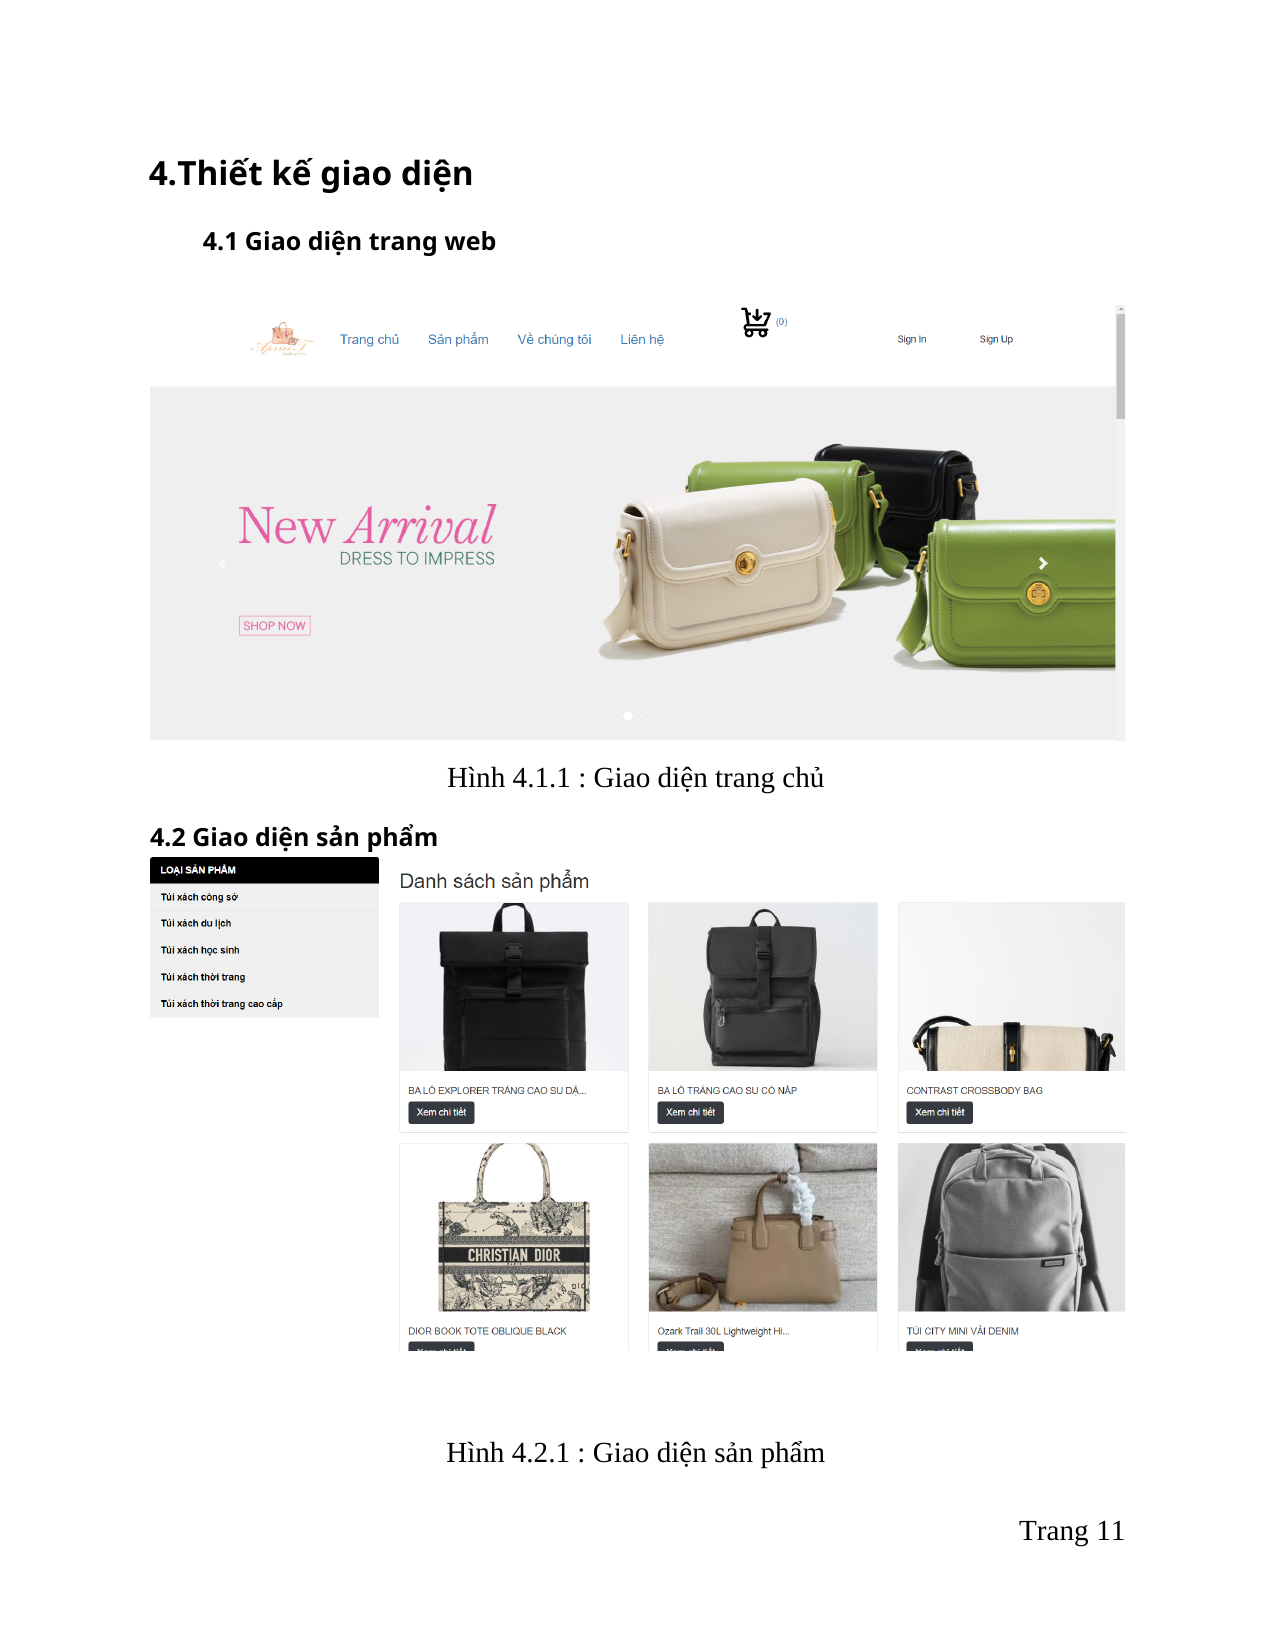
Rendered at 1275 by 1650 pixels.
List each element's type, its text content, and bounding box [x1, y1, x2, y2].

text Hình 4.2.1 : Giao diện sản phẩm [150, 1435, 1121, 1469]
subtitle 4.1 Giao diện trang web [203, 224, 1125, 302]
text 4.2 Giao diện sản phẩm [150, 819, 1121, 856]
text Hình 4.1.1 : Giao diện trang chủ [150, 760, 1121, 793]
picture [150, 305, 1125, 741]
picture [150, 856, 1125, 1351]
subtitle 4.Thiết kế giao diện [148, 150, 1125, 195]
